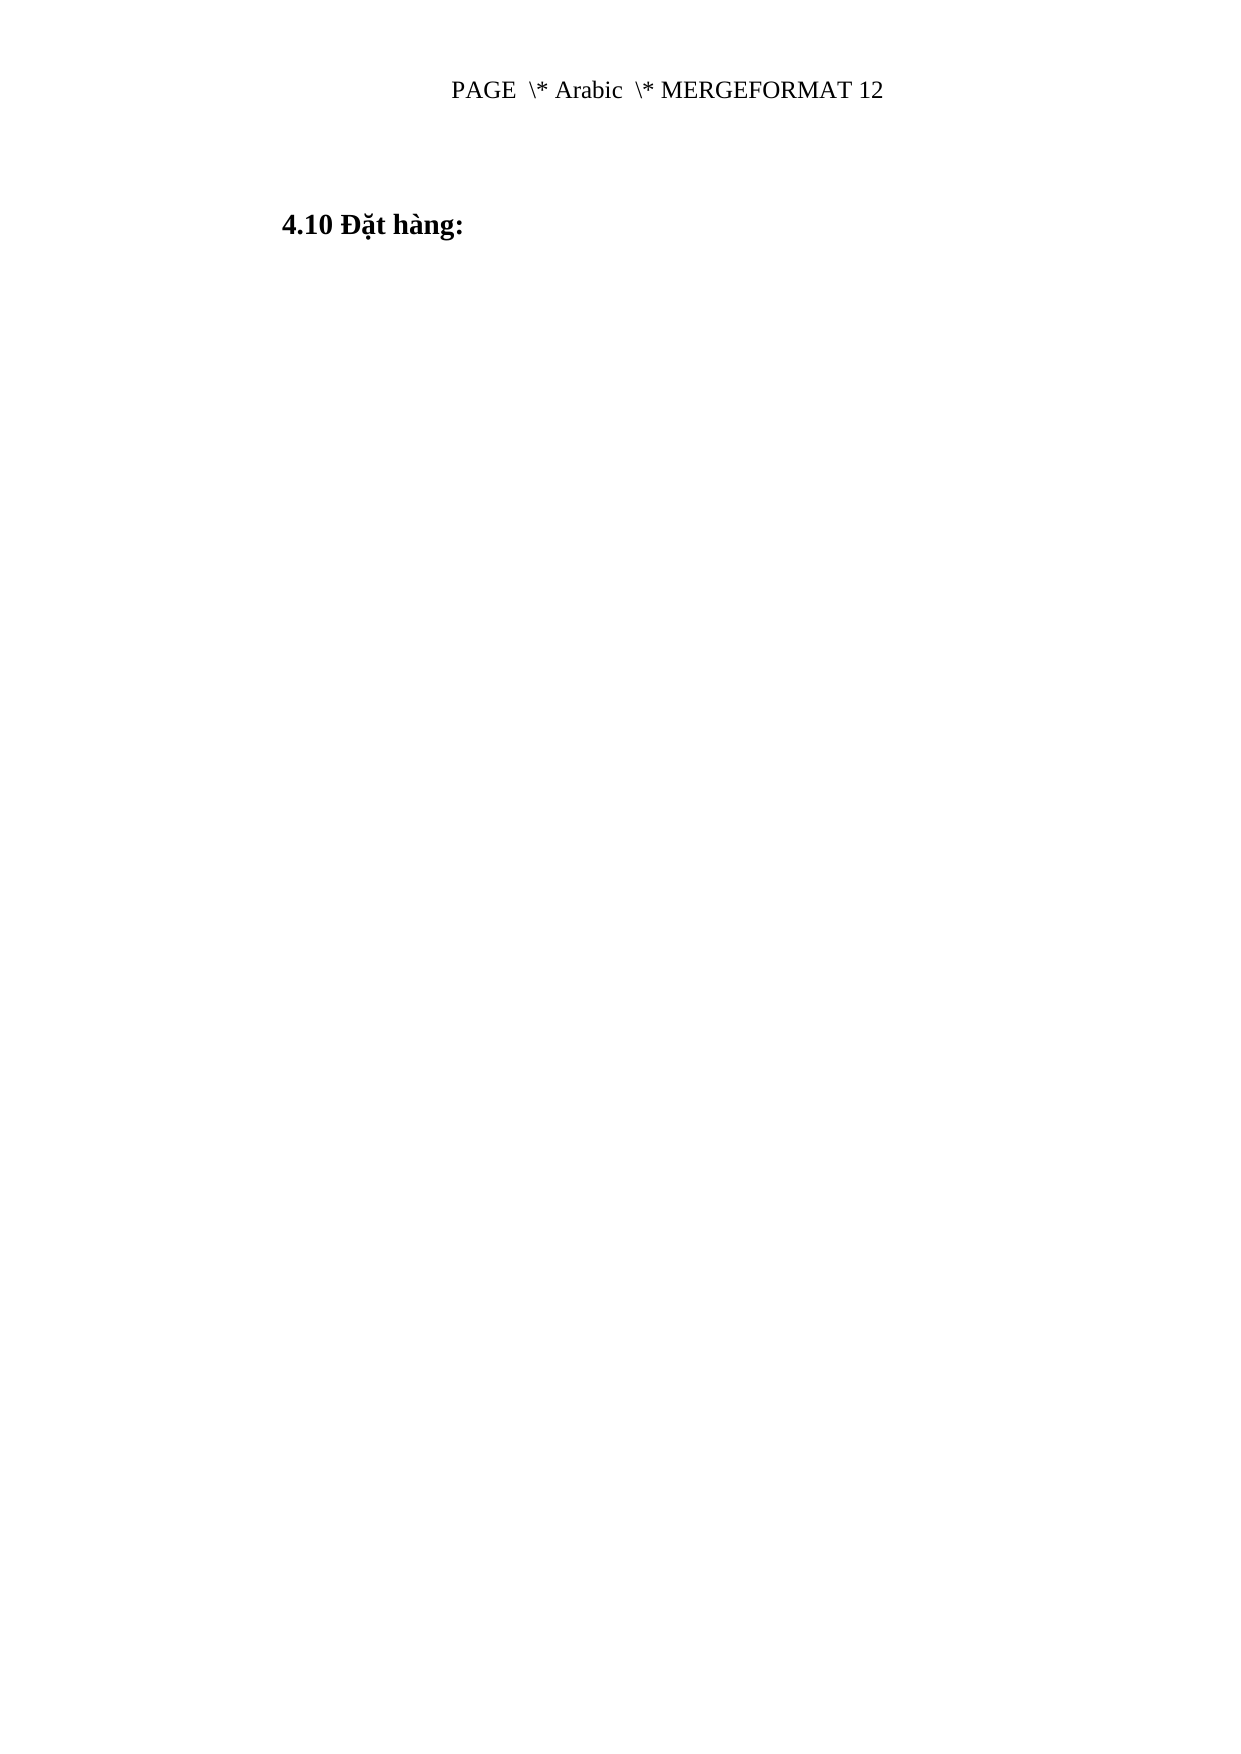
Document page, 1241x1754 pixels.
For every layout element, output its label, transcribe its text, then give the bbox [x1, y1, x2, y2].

text 4.10 Đặt hàng: [207, 207, 1122, 240]
